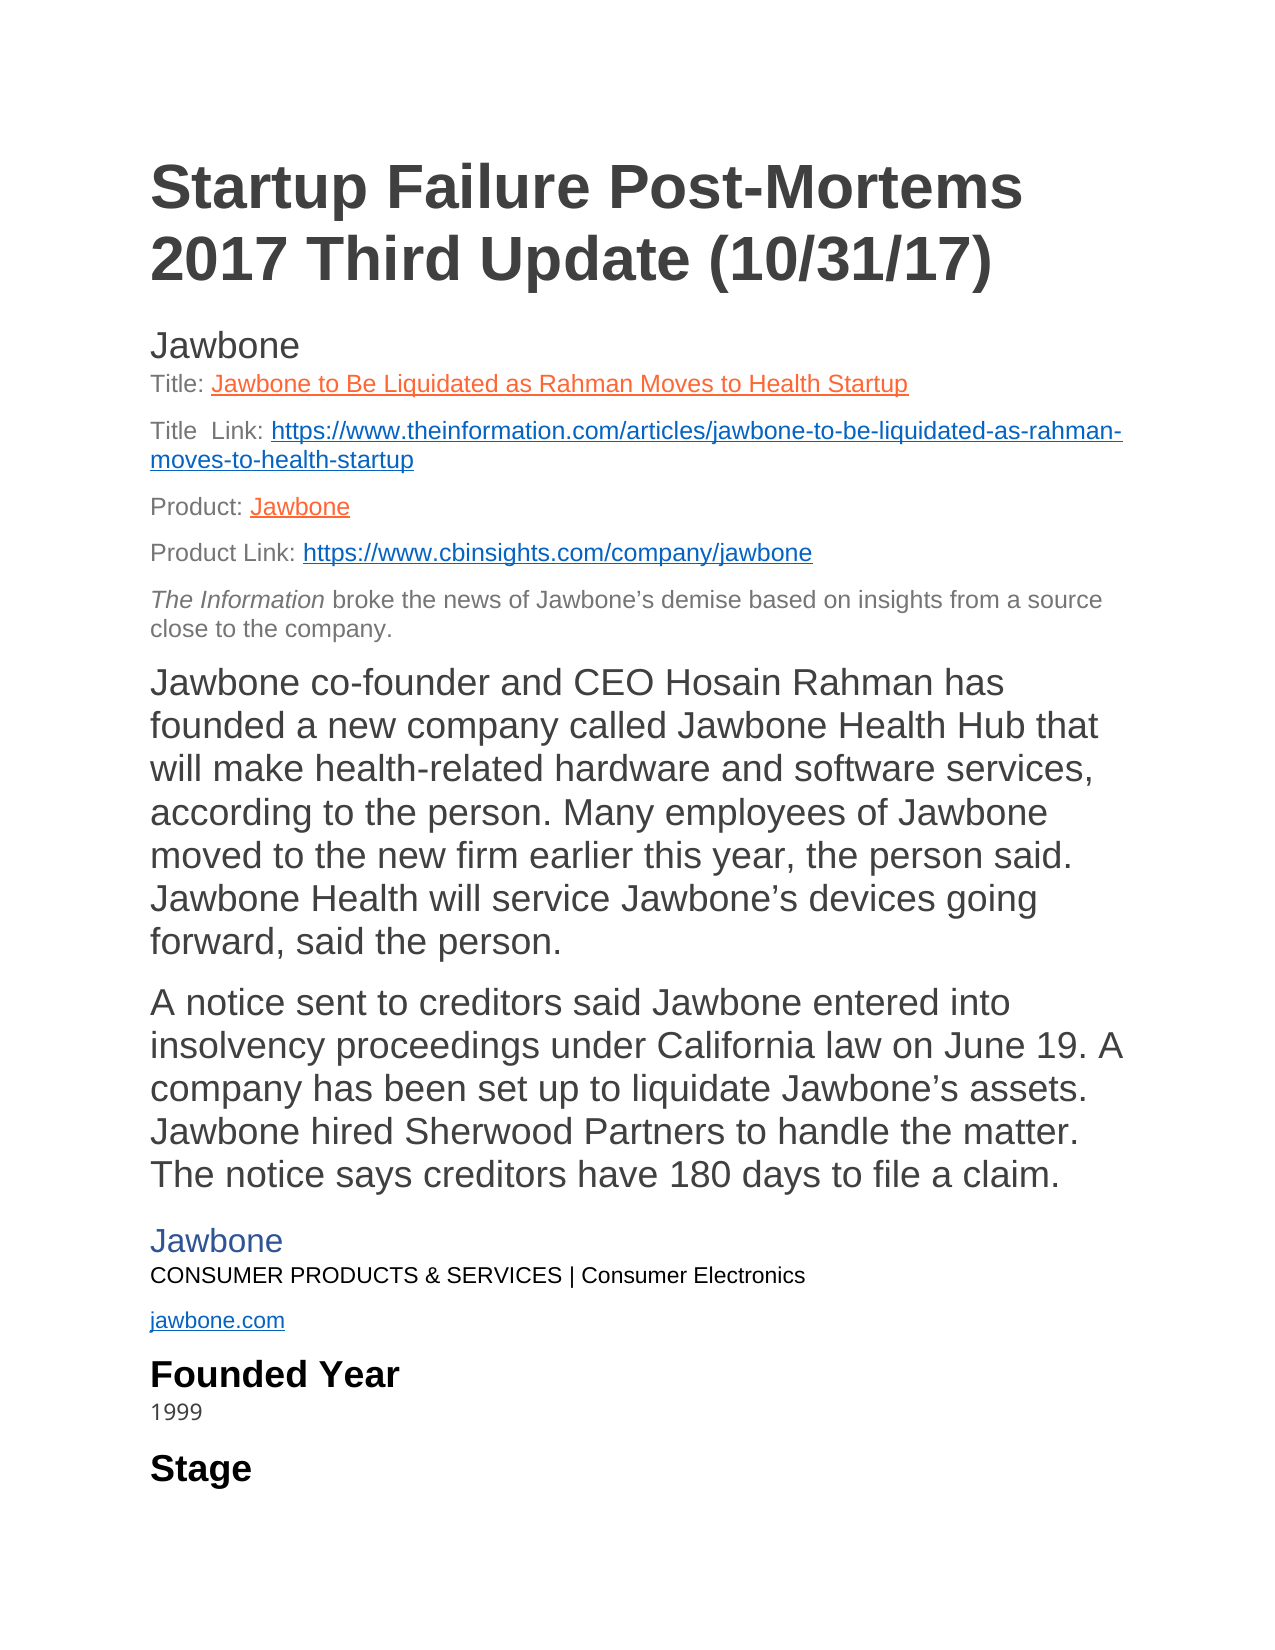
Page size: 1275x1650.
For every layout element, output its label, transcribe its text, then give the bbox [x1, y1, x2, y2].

text Title Link: https://www.theinformation.com/articles/jawbone-to-be-liquidated-as-rahman-moves-to-health-startup [150, 416, 1125, 474]
text The Information broke the news of Jawbone’s demise based on insights from a source close to the company. [150, 585, 1125, 642]
text Product Link: https://www.cbinsights.com/company/jawbone [150, 538, 1125, 567]
text 1999 [150, 1396, 1125, 1427]
text Product: Jawbone [150, 492, 1125, 520]
text Startup Failure Post-Mortems 2017 Third Update (10/31/17) [150, 150, 1125, 294]
subtitle Founded Year [150, 1352, 1125, 1396]
text CONSUMER PRODUCTS & SERVICES | Consumer Electronics [150, 1262, 1125, 1288]
text jawbone.com [150, 1307, 1125, 1334]
text A notice sent to creditors said Jawbone entered into insolvency proceedings under California law on June 19. A company has been set up to liquidate Jawbone’s assets. Jawbone hired Sherwood Partners to handle the matter. The notice says creditors have 180 days to file a claim. [150, 980, 1125, 1196]
text Title: Jawbone to Be Liquidated as Rahman Moves to Health Startup [150, 369, 1125, 398]
subtitle Stage [150, 1446, 1125, 1489]
text Jawbone co-founder and CEO Hosain Rahman has founded a new company called Jawbone Health Hub that will make health-related hardware and software services, according to the person. Many employees of Jawbone moved to the new firm earlier this year, the person said. Jawbone Health will service Jawbone’s devices going forward, said the person. [150, 660, 1125, 962]
subtitle Jawbone [150, 1221, 1125, 1259]
subtitle Jawbone [150, 323, 1125, 366]
